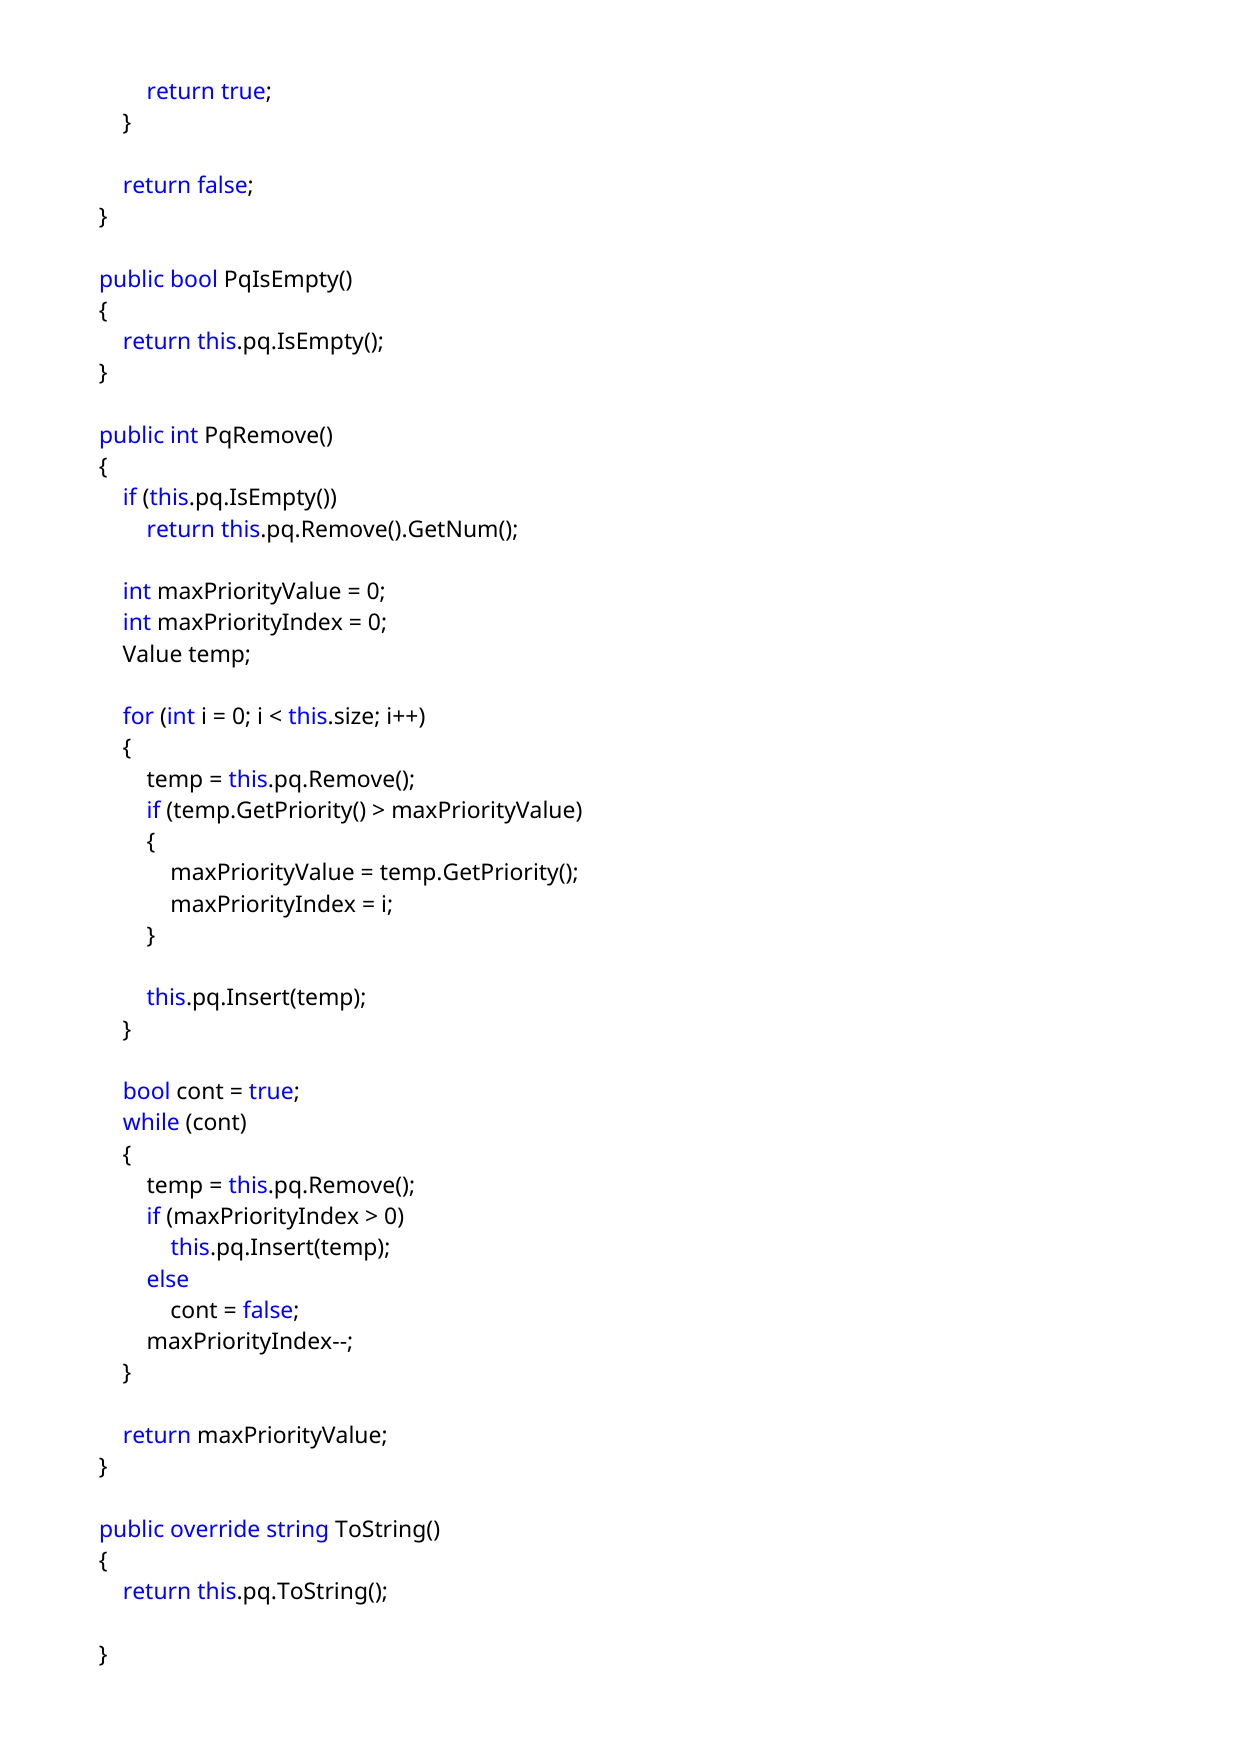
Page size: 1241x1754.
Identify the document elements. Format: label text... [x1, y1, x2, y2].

text } [75, 106, 1165, 137]
text if (temp.GetPriority() > maxPriorityValue) [75, 794, 1165, 825]
text int maxPriorityValue = 0; [75, 575, 1165, 606]
text public int PqRemove() [75, 419, 1165, 450]
text return false; [75, 169, 1165, 200]
text int maxPriorityIndex = 0; [75, 606, 1165, 637]
text this.pq.Insert(temp); [75, 981, 1165, 1012]
text maxPriorityIndex = i; [75, 887, 1165, 919]
text } [75, 1450, 1165, 1481]
text } [75, 1356, 1165, 1387]
text temp = this.pq.Remove(); [75, 1169, 1165, 1200]
text { [75, 450, 1165, 481]
text if (maxPriorityIndex > 0) [75, 1200, 1165, 1231]
text { [75, 731, 1165, 762]
text } [75, 919, 1165, 950]
text return true; [75, 75, 1165, 106]
text return this.pq.Remove().GetNum(); [75, 512, 1165, 544]
text public bool PqIsEmpty() [75, 262, 1165, 294]
text for (int i = 0; i < this.size; i++) [75, 700, 1165, 731]
text { [75, 825, 1165, 856]
text } [75, 200, 1165, 231]
text } [75, 1012, 1165, 1044]
text { [75, 1137, 1165, 1169]
text else [75, 1262, 1165, 1294]
text if (this.pq.IsEmpty()) [75, 481, 1165, 512]
text } [75, 356, 1165, 387]
text return maxPriorityValue; [75, 1419, 1165, 1450]
text this.pq.Insert(temp); [75, 1231, 1165, 1262]
text } [75, 1637, 1165, 1669]
text maxPriorityIndex--; [75, 1325, 1165, 1356]
text { [75, 294, 1165, 325]
text maxPriorityValue = temp.GetPriority(); [75, 856, 1165, 887]
text Value temp; [75, 637, 1165, 669]
text public override string ToString() [75, 1512, 1165, 1544]
text return this.pq.IsEmpty(); [75, 325, 1165, 356]
text temp = this.pq.Remove(); [75, 762, 1165, 794]
text { [75, 1544, 1165, 1575]
text while (cont) [75, 1106, 1165, 1137]
text cont = false; [75, 1294, 1165, 1325]
text return this.pq.ToString(); [75, 1575, 1165, 1606]
text bool cont = true; [75, 1075, 1165, 1106]
